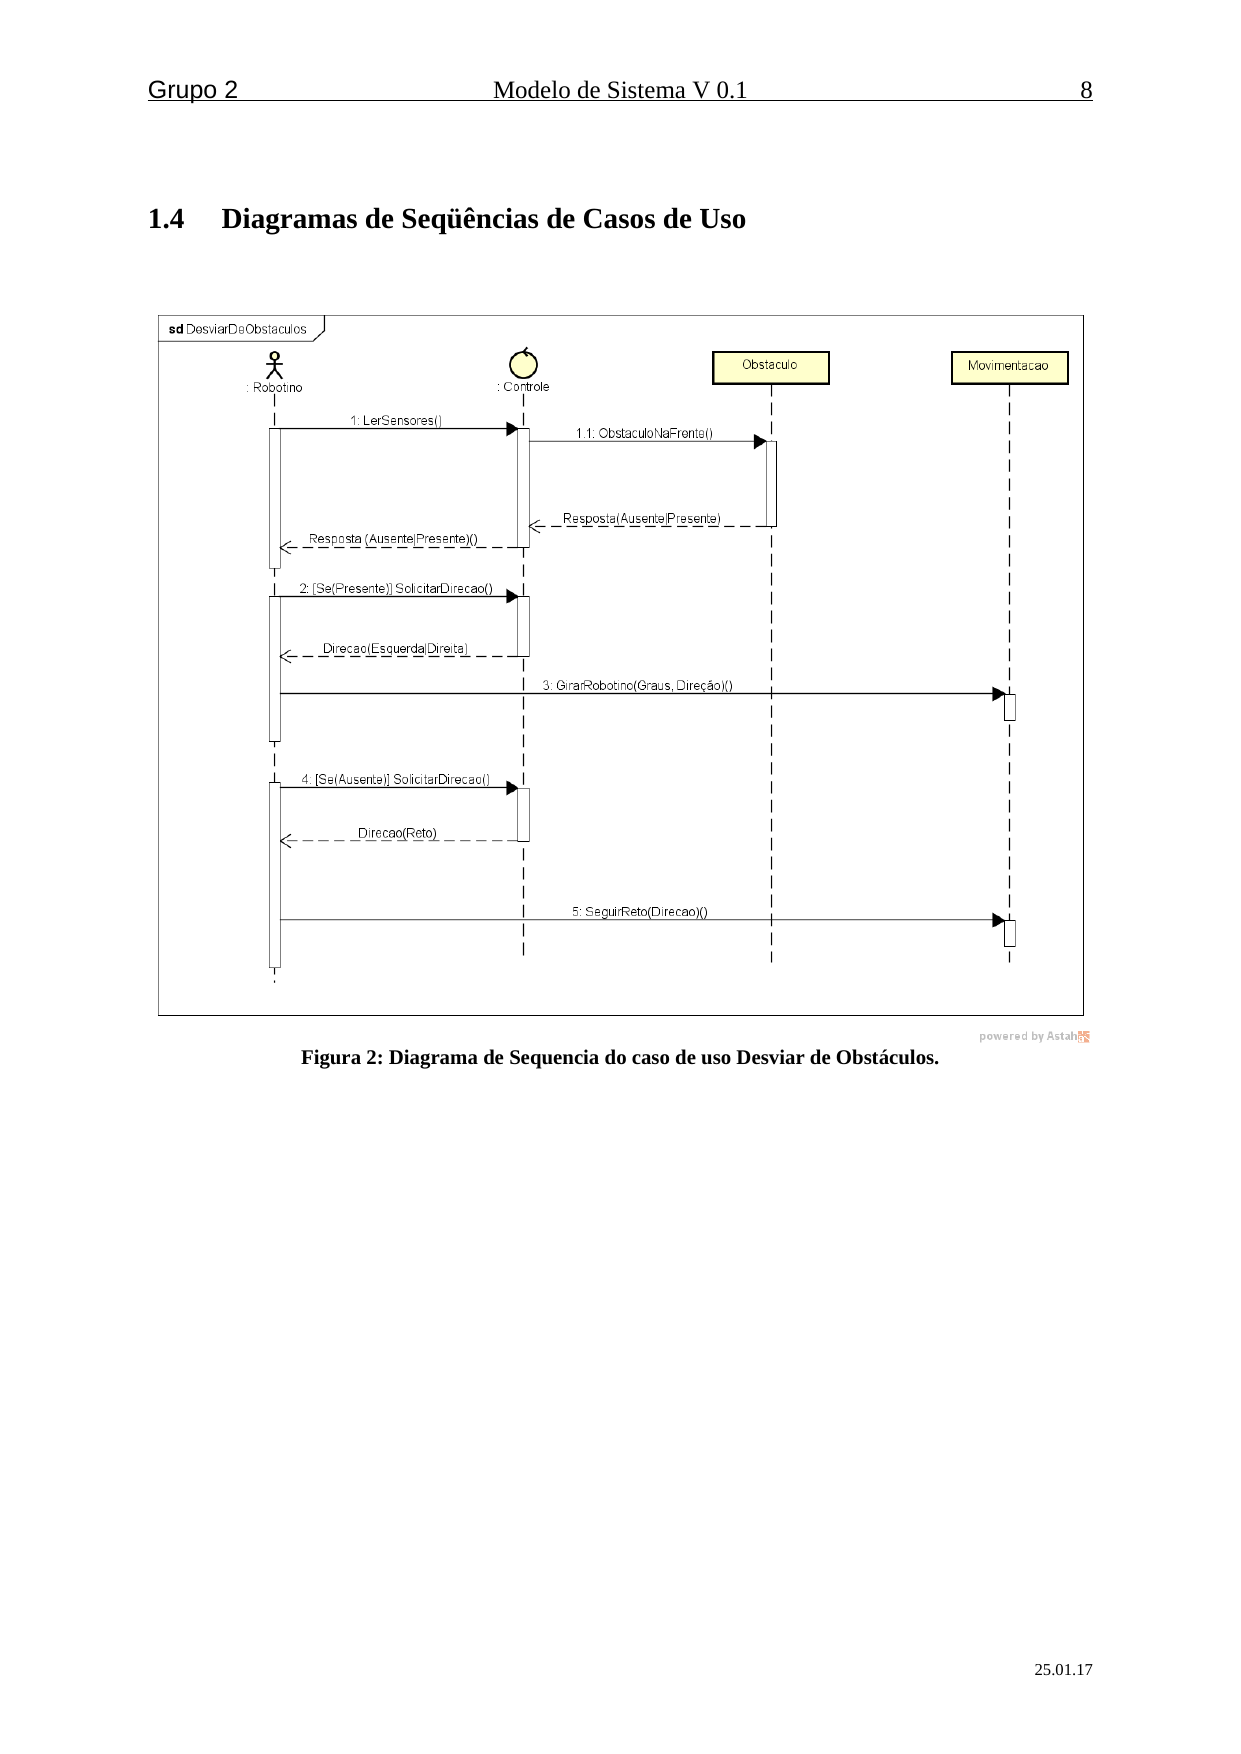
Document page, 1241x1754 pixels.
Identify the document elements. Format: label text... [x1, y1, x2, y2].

text Figura 2: Diagrama de Sequencia do caso de uso Desviar de Obstáculos. [148, 1046, 1092, 1069]
subtitle Diagramas de Seqüências de Casos de Uso [148, 201, 1092, 235]
picture [147, 305, 1093, 1046]
